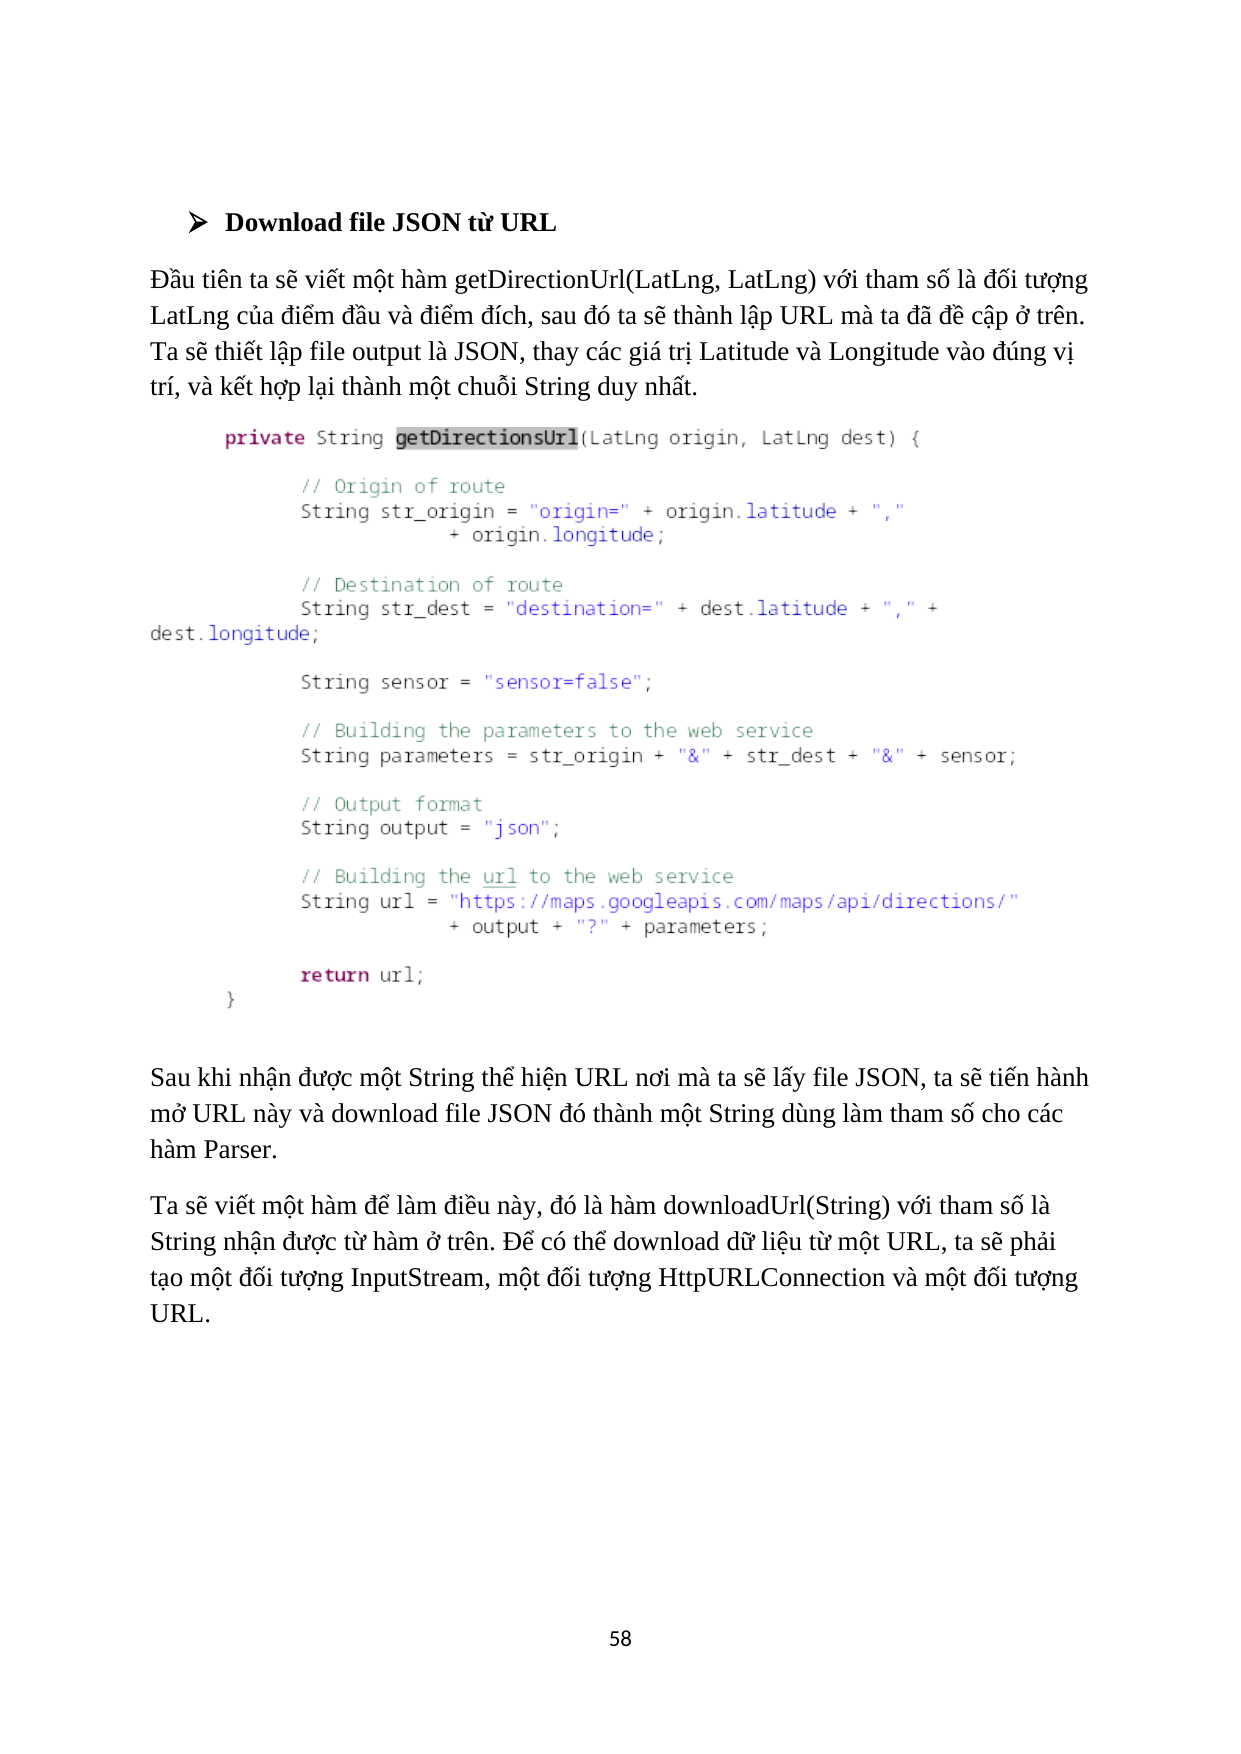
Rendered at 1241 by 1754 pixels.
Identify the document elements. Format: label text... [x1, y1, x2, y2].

text Đầu tiên ta sẽ viết một hàm getDirectionUrl(LatLng, LatLng) với tham số là đối tượng LatLng của điểm đầu và điểm đích, sau đó ta sẽ thành lập URL mà ta đã đề cập ở trên. Ta sẽ thiết lập file output là JSON, thay các giá trị Latitude và Longitude vào đúng vị trí, và kết hợp lại thành một chuỗi String duy nhất. [150, 263, 1090, 402]
list Download file JSON từ URL [187, 207, 1090, 238]
text Sau khi nhận được một String thể hiện URL nơi mà ta sẽ lấy file JSON, ta sẽ tiến hành mở URL này và download file JSON đó thành một String dùng làm tham số cho các hàm Parser. [150, 1061, 1090, 1164]
text Ta sẽ viết một hàm để làm điều này, đó là hàm downloadUrl(String) với tham số là String nhận được từ hàm ở trên. Để có thể download dữ liệu từ một URL, ta sẽ phải tạo một đối tượng InputStream, một đối tượng HttpURLConnection và một đối tượng URL. [150, 1189, 1090, 1328]
